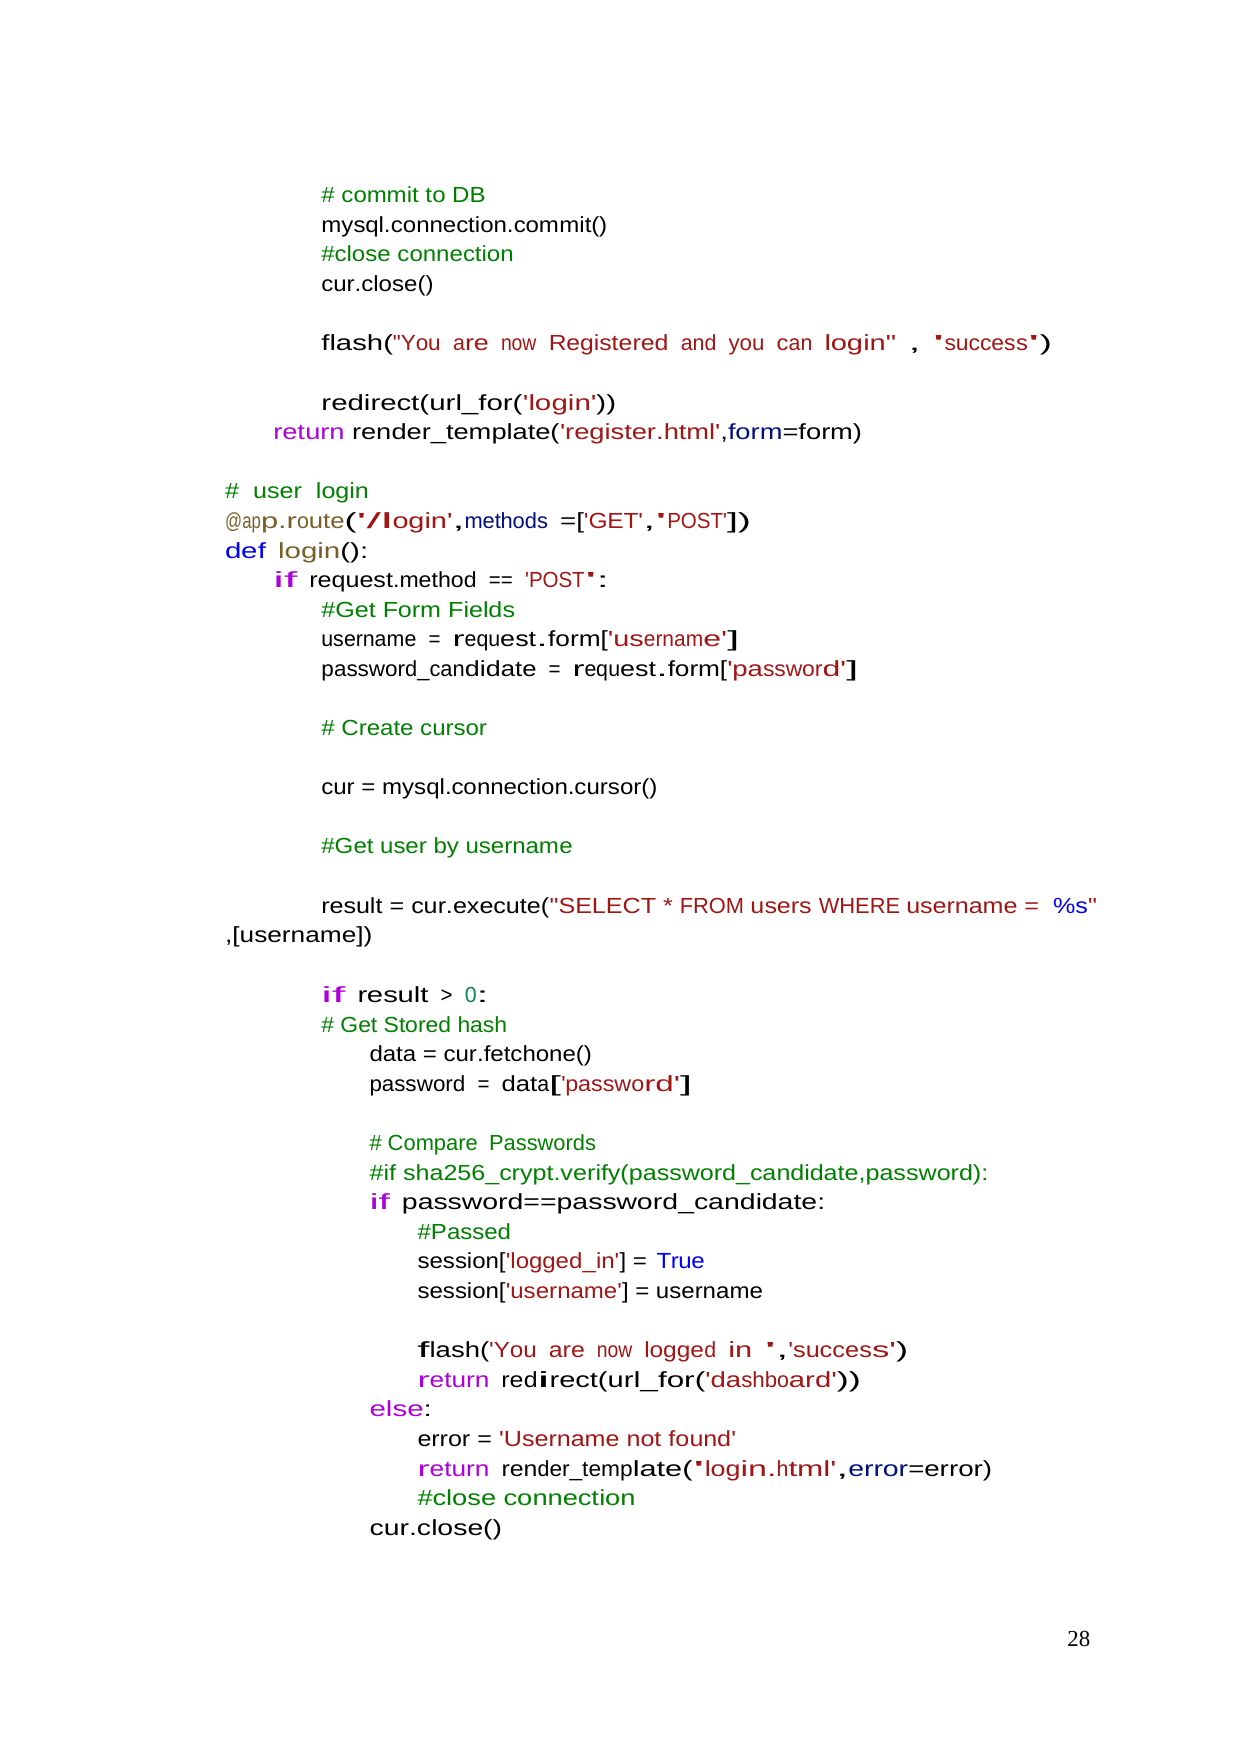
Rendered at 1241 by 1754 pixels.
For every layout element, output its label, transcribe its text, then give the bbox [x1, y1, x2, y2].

text return render_template('login.html',error=error) #close connection [417, 1456, 996, 1510]
text # Get Stored hash [321, 1012, 1240, 1037]
text result = cur.execute("SELECT * FROM users WHERE username = %s" [321, 893, 1240, 918]
text else: [369, 1396, 1240, 1421]
text flash('You are now logged in ','success') return redirect(url_for('dashboard')) [417, 1337, 911, 1392]
text flash("You are now Registered and you can login" , 'success') redirect(url_for('login')) [321, 303, 1240, 422]
text username = request.form['username'] password_candidate = request.form['password'] [321, 626, 899, 681]
text ,[username]) [225, 922, 1240, 948]
text # commit to DB mysql.connection.commit() #close connection cur.close() [321, 182, 612, 296]
text #if sha256_crypt.verify(password_candidate,password): if password==password_candidate: [369, 1160, 995, 1214]
text return render_template('register.html',form=form) [273, 422, 1240, 444]
text error = 'Username not found' [417, 1426, 1240, 1451]
text cur = mysql.connection.cursor() #Get user by username [321, 774, 678, 859]
text if result > 0: [321, 982, 1240, 1007]
text cur.close() [369, 1514, 1240, 1540]
text # Create cursor [321, 715, 1240, 740]
text session['username'] = username [417, 1278, 1240, 1303]
text data = cur.fetchone() password = data['password'] [369, 1041, 694, 1096]
text if request.method == 'POST': #Get Form Fields [273, 567, 612, 622]
text # user login [225, 478, 1240, 504]
text # Compare Passwords [369, 1130, 1240, 1155]
text #Passed session['logged_in'] = True [417, 1219, 713, 1273]
text @app.route('/login',methods =['GET','POST']) def login(): [225, 508, 766, 563]
